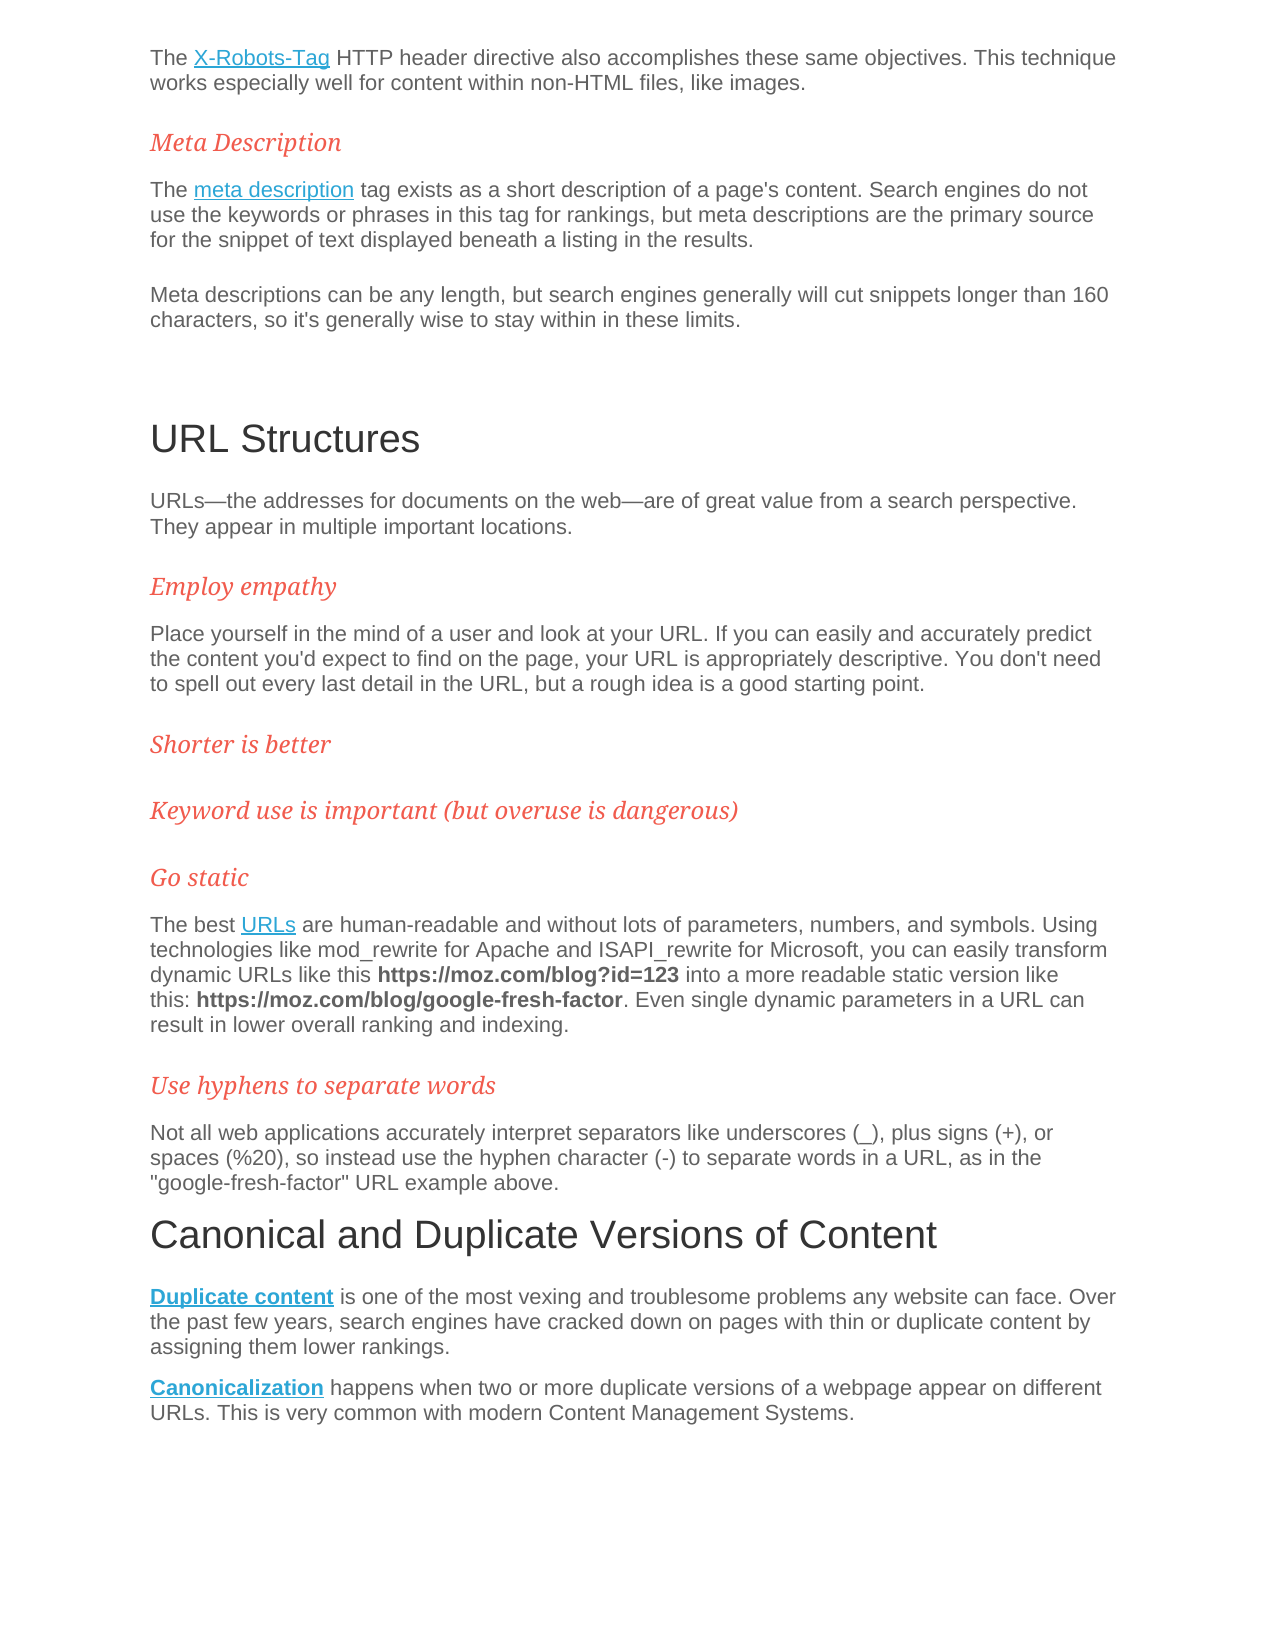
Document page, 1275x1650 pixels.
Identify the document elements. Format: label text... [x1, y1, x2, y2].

subtitle Go static [150, 861, 1125, 893]
text Not all web applications accurately interpret separators like underscores (_), plus signs (+), or spaces (%20), so instead use the hyphen character (-) to separate words in a URL, as in the "google-fresh-factor" URL example above. [150, 1119, 1125, 1195]
text URLs—the addresses for documents on the web—are of great value from a search perspective. They appear in multiple important locations. [150, 488, 1125, 539]
subtitle Use hyphens to separate words [150, 1069, 1125, 1101]
subtitle Keyword use is important (but overuse is dangerous) [150, 794, 1125, 827]
subtitle Meta Description [150, 126, 1125, 159]
text The best URLs are human-readable and without lots of parameters, numbers, and symbols. Using technologies like mod_rewrite for Apache and ISAPI_rewrite for Microsoft, you can easily transform dynamic URLs like this https://moz.com/blog?id=123 into a more readable static version like this: https://moz.com/blog/google-fresh-factor. Even single dynamic parameters in a URL can result in lower overall ranking and indexing. [150, 911, 1125, 1037]
subtitle Shorter is better [150, 728, 1125, 760]
text The meta description tag exists as a short description of a page's content. Search engines do not use the keywords or phrases in this tag for rankings, but meta descriptions are the primary source for the snippet of text displayed beneath a listing in the results. [754, 177, 1125, 252]
text The X-Robots-Tag HTTP header directive also accomplishes these same objectives. This technique works especially well for content within non-HTML files, like images. [150, 44, 1125, 95]
subtitle Employ empathy [150, 570, 1125, 603]
text Canonicalization happens when two or more duplicate versions of a webpage appear on different URLs. This is very common with modern Content Management Systems. [150, 1375, 1125, 1425]
subtitle Canonical and Duplicate Versions of Content [150, 1211, 1125, 1256]
text Duplicate content is one of the most vexing and troublesome problems any website can face. Over the past few years, search engines have cracked down on pages with thin or duplicate content by assigning them lower rankings. [150, 1283, 1125, 1359]
text Place yourself in the mind of a user and look at your URL. If you can easily and accurately predict the content you'd expect to find on the page, your URL is appropriately descriptive. You don't need to spell out every last detail in the URL, but a rough idea is a good starting point. [150, 621, 1125, 696]
subtitle URL Structures [150, 416, 1125, 461]
text Meta descriptions can be any length, but search engines generally will cut snippets longer than 160 characters, so it's generally wise to stay within in these limits. [741, 282, 1125, 332]
